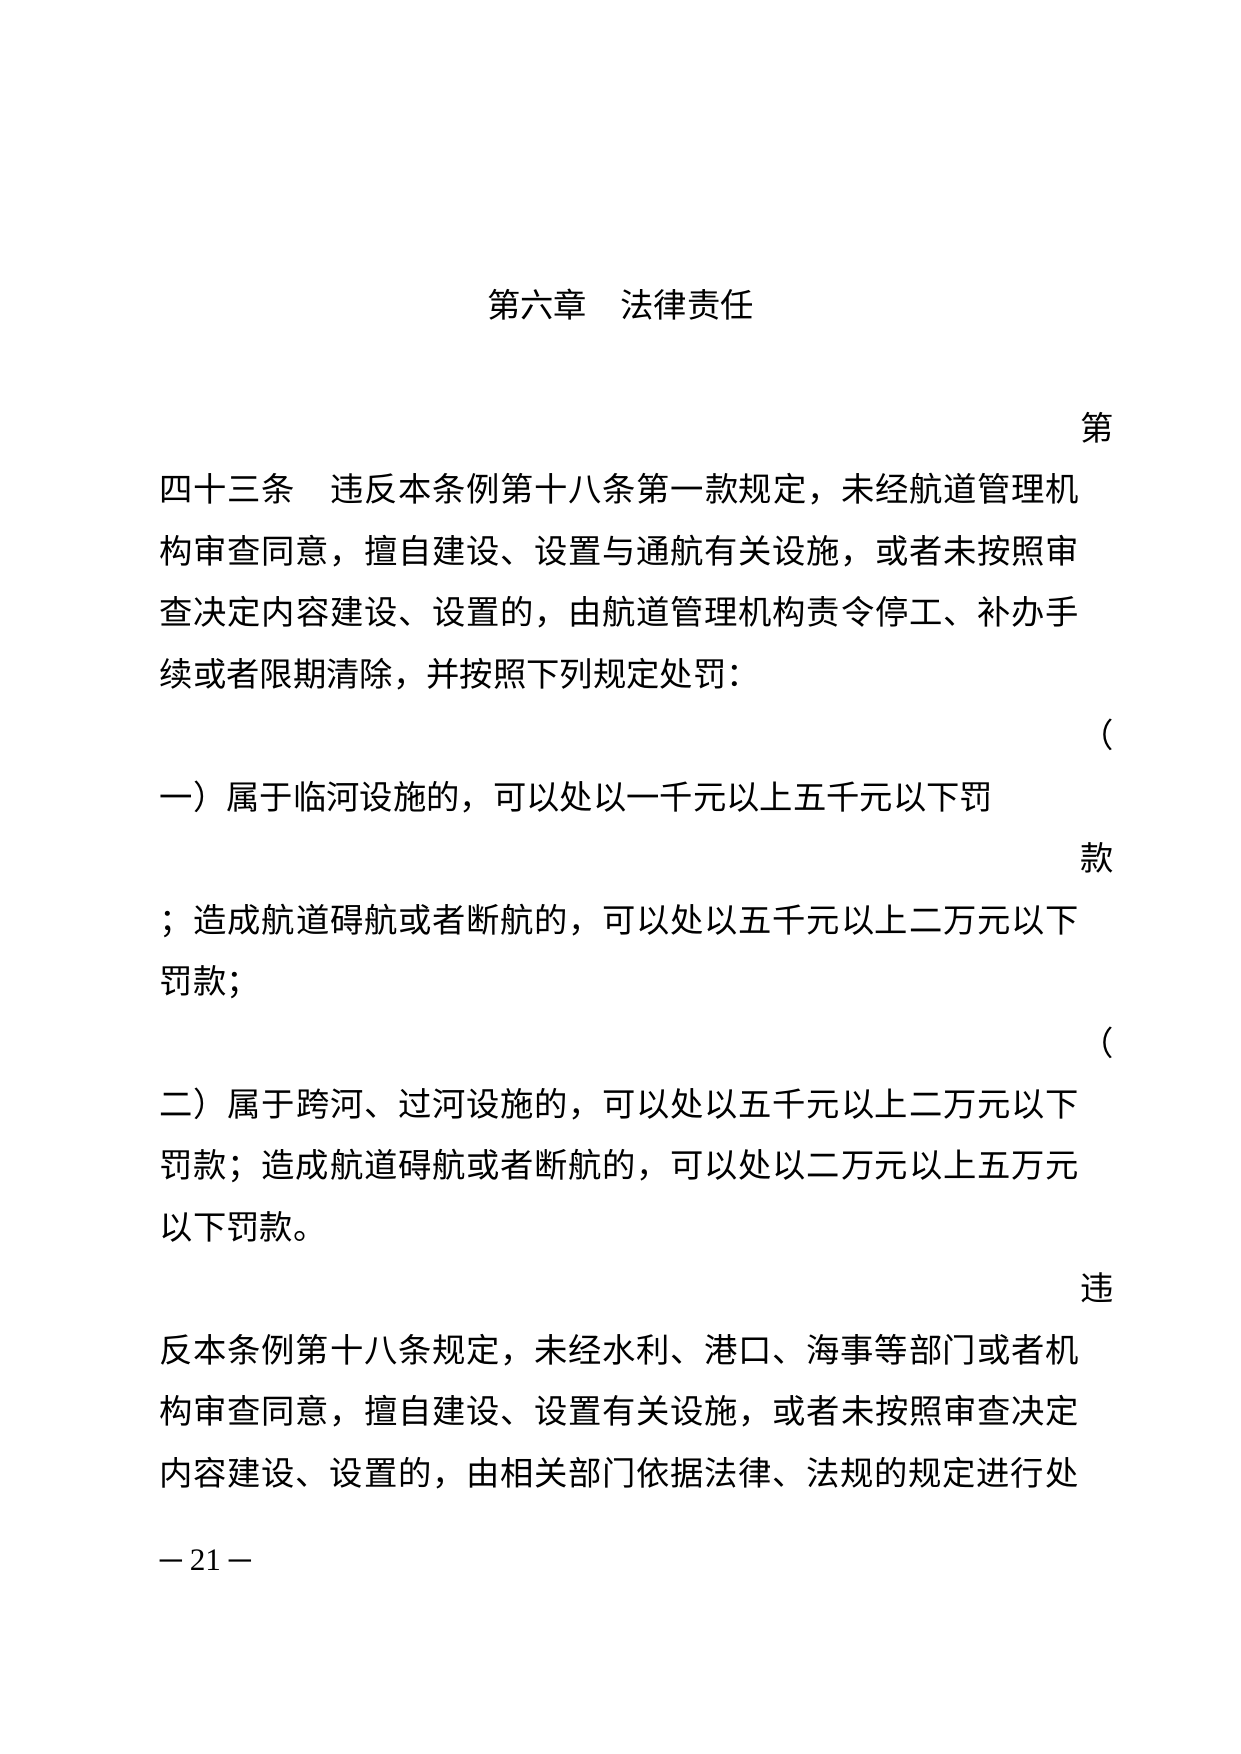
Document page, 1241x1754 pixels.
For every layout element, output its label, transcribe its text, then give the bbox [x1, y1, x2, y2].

text （二）属于跨河、过河设施的，可以处以五千元以上二万元以下罚款；造成航道碍航或者断航的，可以处以二万元以上五万元以下罚款。 [159, 1006, 1081, 1252]
text 第六章 法律责任 [159, 268, 1081, 330]
text 第四十三条 违反本条例第十八条第一款规定，未经航道管理机构审查同意，擅自建设、设置与通航有关设施，或者未按照审查决定内容建设、设置的，由航道管理机构责令停工、补办手续或者限期清除，并按照下列规定处罚： [159, 391, 1081, 698]
text 款；造成航道碍航或者断航的，可以处以五千元以上二万元以下罚款； [159, 821, 1081, 1006]
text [159, 1252, 1081, 1497]
text （一）属于临河设施的，可以处以一千元以上五千元以下罚 [159, 698, 1081, 821]
